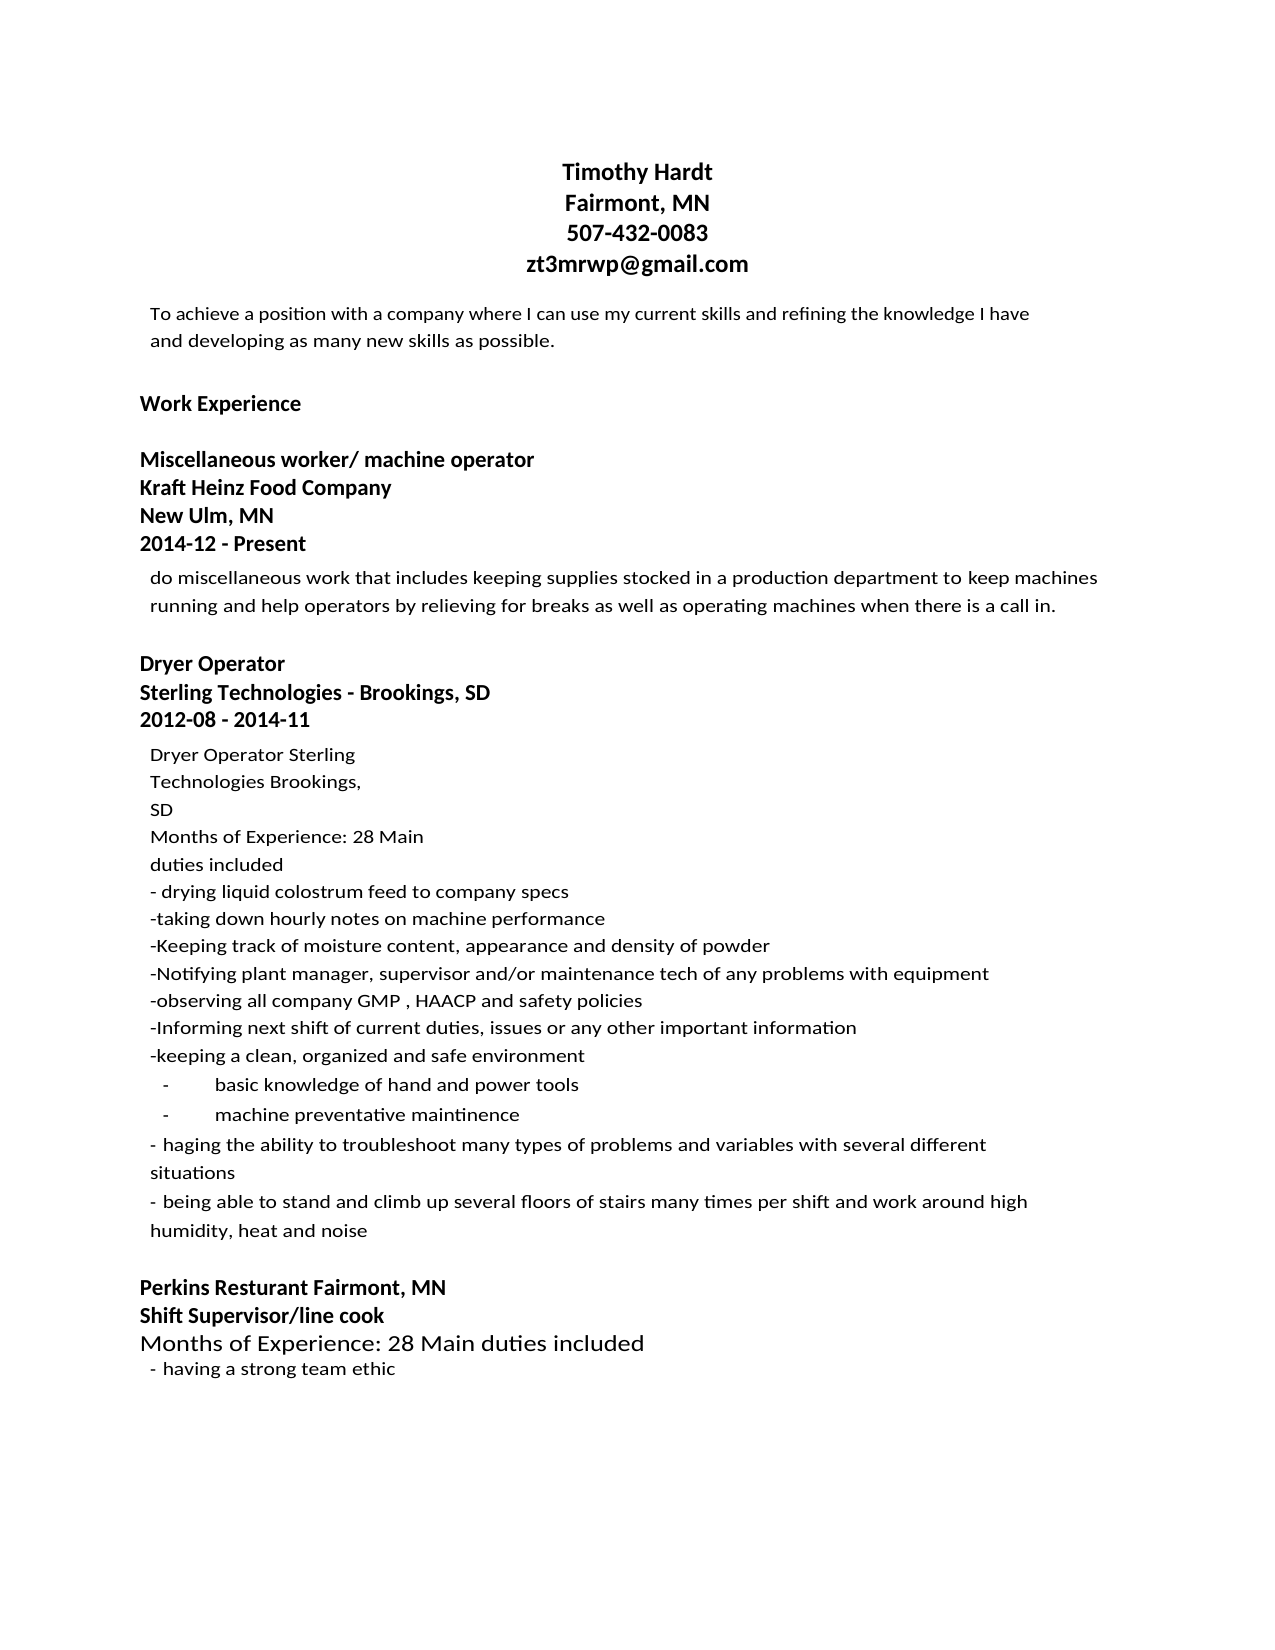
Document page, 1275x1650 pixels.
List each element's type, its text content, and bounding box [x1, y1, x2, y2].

text To achieve a position with a company where I can use my current skills and refining the knowledge I have [150, 302, 1112, 325]
text Dryer Operator [139, 649, 1135, 678]
text -Keeping track of moisture content, appearance and density of powder [150, 934, 1135, 957]
text - drying liquid colostrum feed to company specs [150, 880, 1135, 903]
text 2014-12 - Present [139, 529, 1135, 557]
text -taking down hourly notes on machine performance [150, 907, 1135, 930]
text zt3mrwp@gmail.com [139, 248, 1135, 278]
text Sterling Technologies - Brookings, SD [139, 678, 1135, 706]
text -observing all company GMP , HAACP and safety policies [150, 989, 1135, 1012]
text Months of Experience: 28 Main duties included [139, 1329, 1135, 1357]
text 507-432-0083 [139, 217, 1135, 248]
list haging the ability to troubleshoot many types of problems and variables with several different situations [150, 1131, 1047, 1184]
text Kraft Heinz Food Company [139, 473, 1135, 501]
text Miscellaneous worker/ machine operator [139, 445, 1135, 473]
text Dryer Operator Sterling Technologies Brookings, SD [150, 743, 363, 821]
text New Ulm, MN [139, 501, 1135, 529]
text Timothy Hardt [139, 156, 1135, 187]
text Shift Supervisor/line cook [139, 1301, 1135, 1329]
text -Notifying plant manager, supervisor and/or maintenance tech of any problems with equipment [150, 962, 1135, 985]
text -keeping a clean, organized and safe environment [150, 1044, 1135, 1067]
text 2012-08 - 2014-11 [139, 706, 1135, 734]
text do miscellaneous work that includes keeping supplies stocked in a production department to keep machines running and help operators by relieving for breaks as well as operating machines when there is a call in. [150, 567, 1126, 617]
text Work Experience [139, 389, 1135, 417]
list having a strong team ethic [150, 1357, 1135, 1380]
text -Informing next shift of current duties, issues or any other important information [150, 1017, 1135, 1039]
list being able to stand and climb up several floors of stairs many times per shift and work around high humidity, heat and noise [150, 1189, 1096, 1242]
list basic knowledge of hand and power tools [163, 1071, 1135, 1097]
text Fairmont, MN [139, 187, 1135, 217]
text and developing as many new skills as possible. [150, 329, 1135, 352]
text Perkins Resturant Fairmont, MN [139, 1273, 1135, 1301]
list machine preventative maintinence [163, 1101, 1135, 1127]
text Months of Experience: 28 Main duties included [150, 825, 435, 876]
